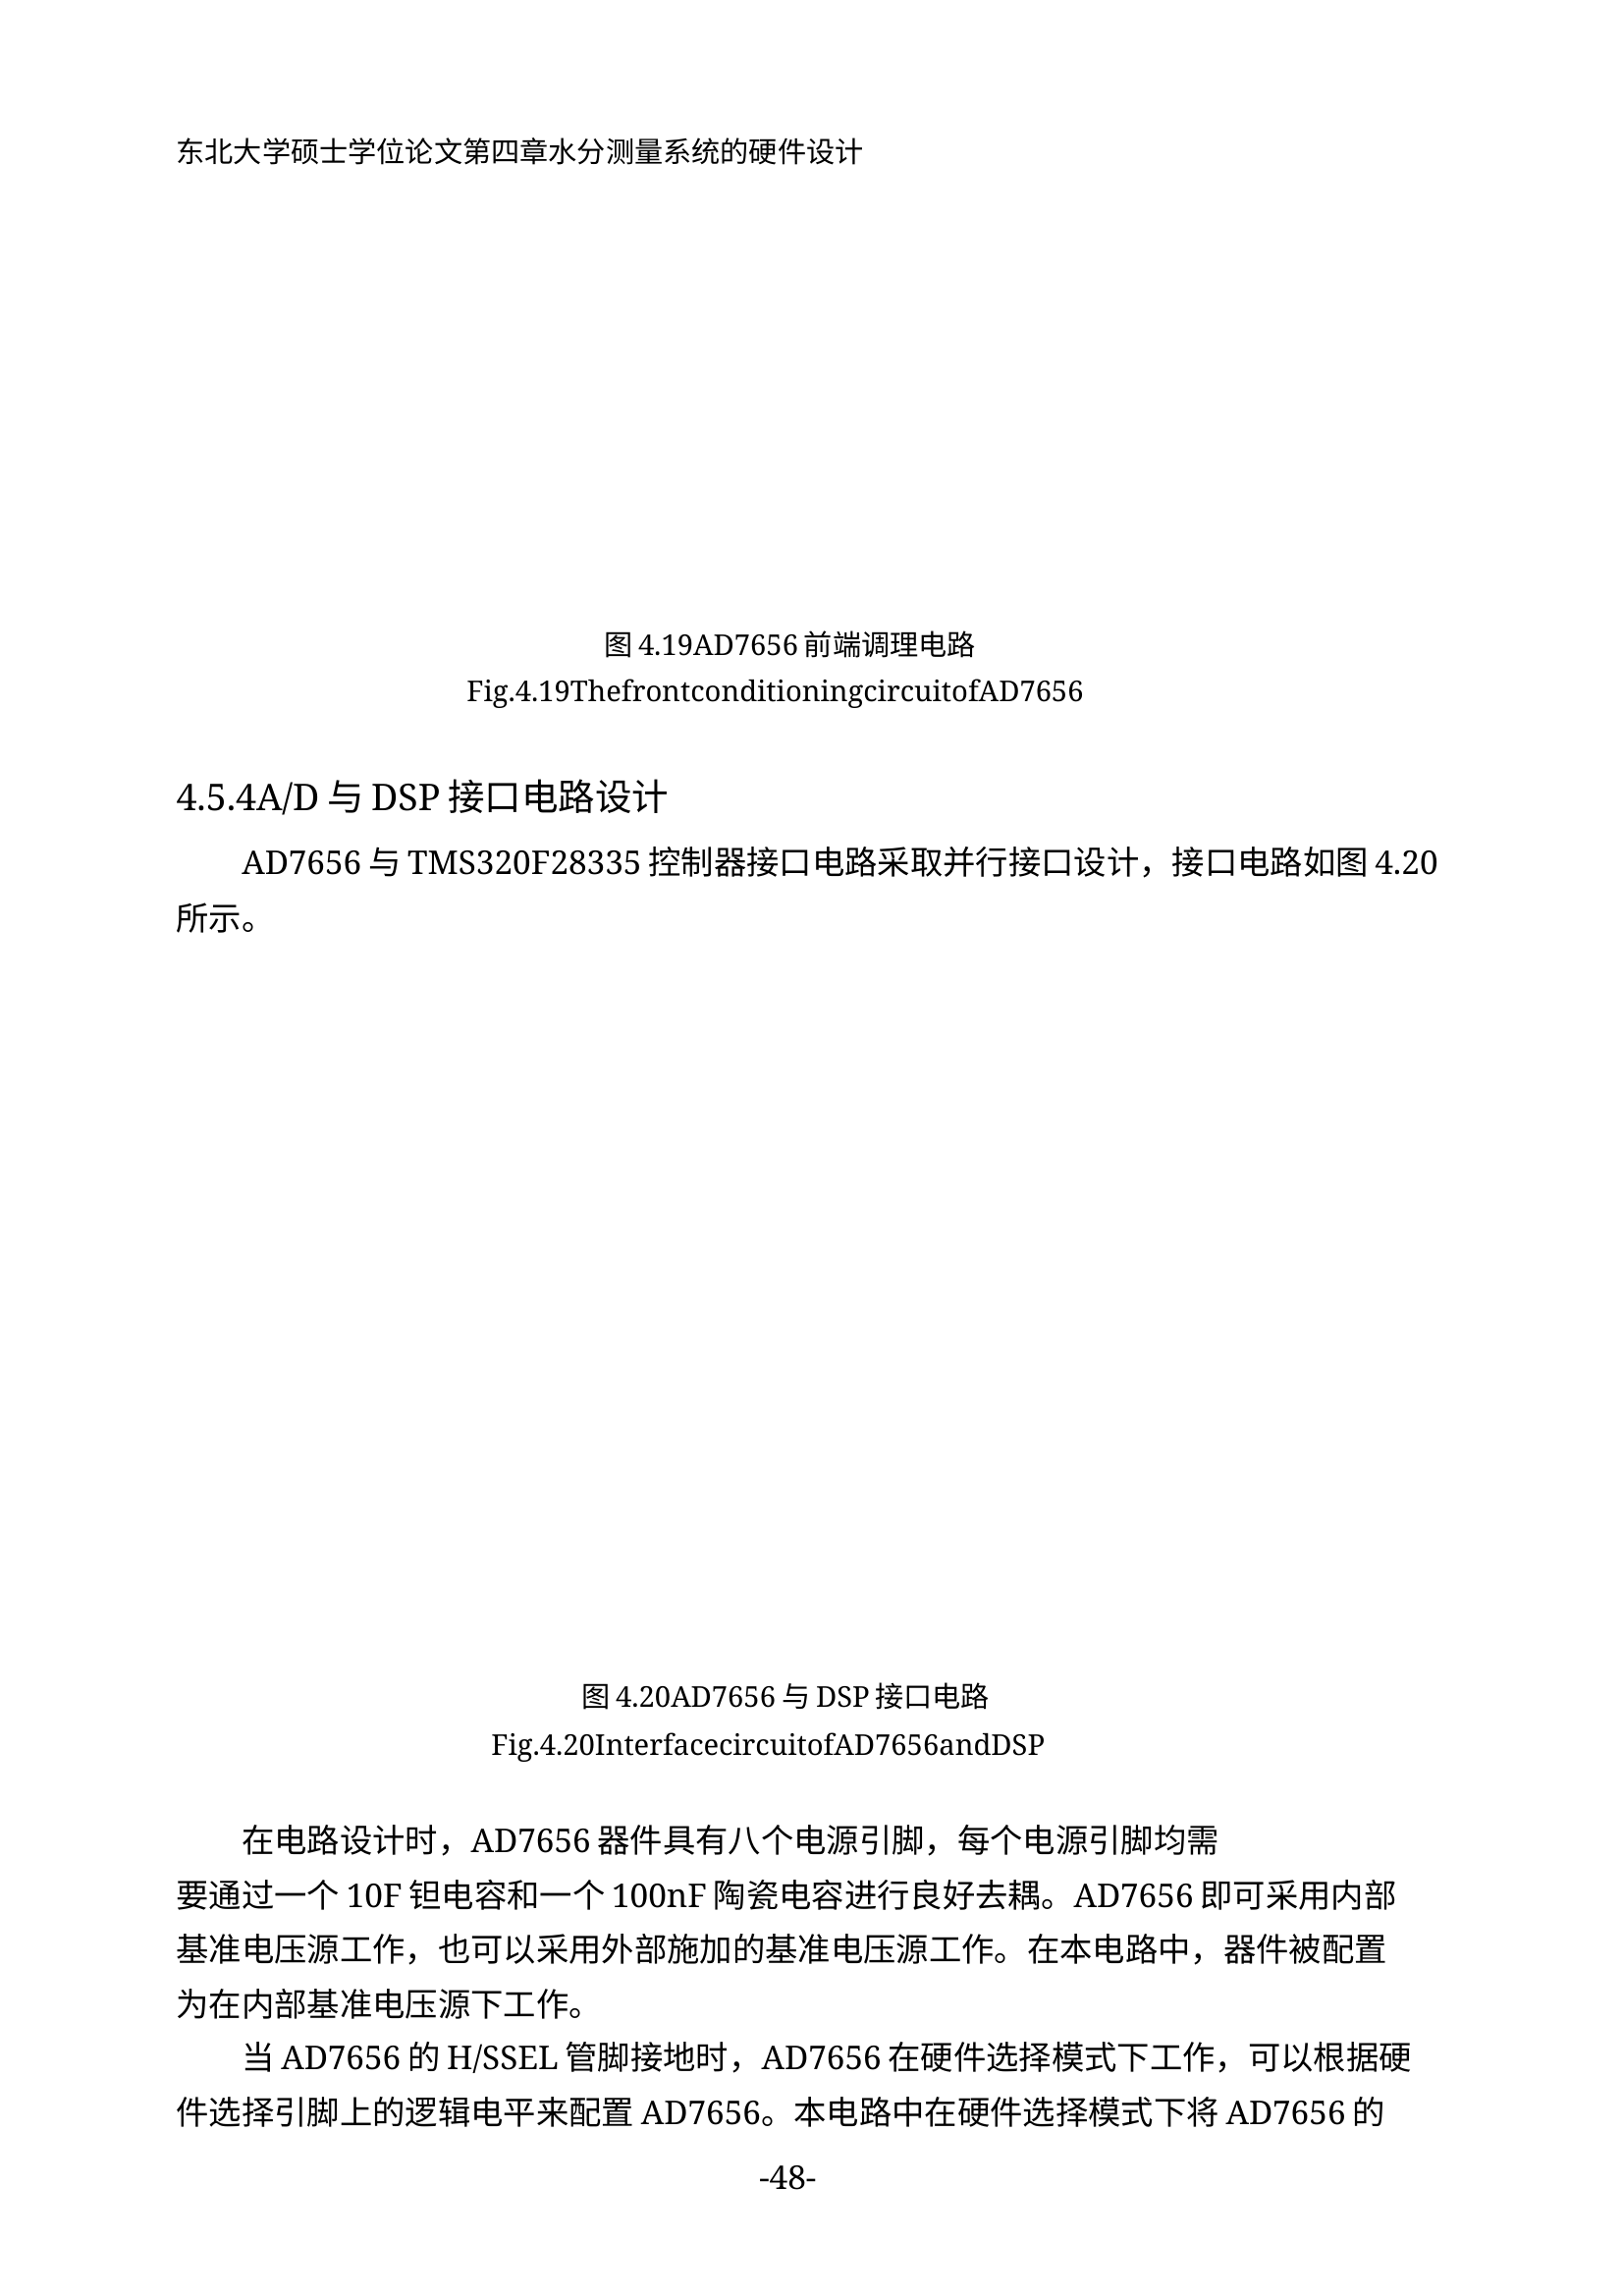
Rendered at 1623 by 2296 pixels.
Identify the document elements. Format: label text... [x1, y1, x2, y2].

text -48- [759, 2155, 927, 2199]
text 图4.19AD7656前端调理电路 [604, 622, 1066, 664]
text 为在内部基准电压源下工作。 [176, 1979, 689, 2026]
text 在电路设计时，AD7656器件具有八个电源引脚，每个电源引脚均需 [242, 1815, 1499, 1862]
text 件选择引脚上的逻辑电平来配置AD7656。本电路中在硬件选择模式下将AD7656的 [176, 2087, 1508, 2134]
text 图4.20AD7656与DSP接口电路 [581, 1673, 1086, 1716]
text 要通过一个10F钽电容和一个100nF陶瓷电容进行良好去耦。AD7656即可采用内部 [176, 1870, 1499, 1918]
text 4.5.4A/D与DSP接口电路设计 [176, 767, 827, 821]
text Fig.4.20InterfacecircuitofAD7656andDSP [491, 1724, 1182, 1764]
text 东北大学硕士学位论文第四章水分测量系统的硬件设计 [176, 129, 1491, 171]
text Fig.4.19ThefrontconditioningcircuitofAD7656 [466, 671, 1214, 710]
text 所示。 [176, 892, 362, 940]
text 基准电压源工作，也可以采用外部施加的基准电压源工作。在本电路中，器件被配置 [176, 1923, 1499, 1971]
text 当AD7656的H/SSEL管脚接地时，AD7656在硬件选择模式下工作，可以根据硬 [242, 2032, 1499, 2079]
text AD7656与TMS320F28335控制器接口电路采取并行接口设计，接口电路如图4.20 [242, 837, 1520, 885]
